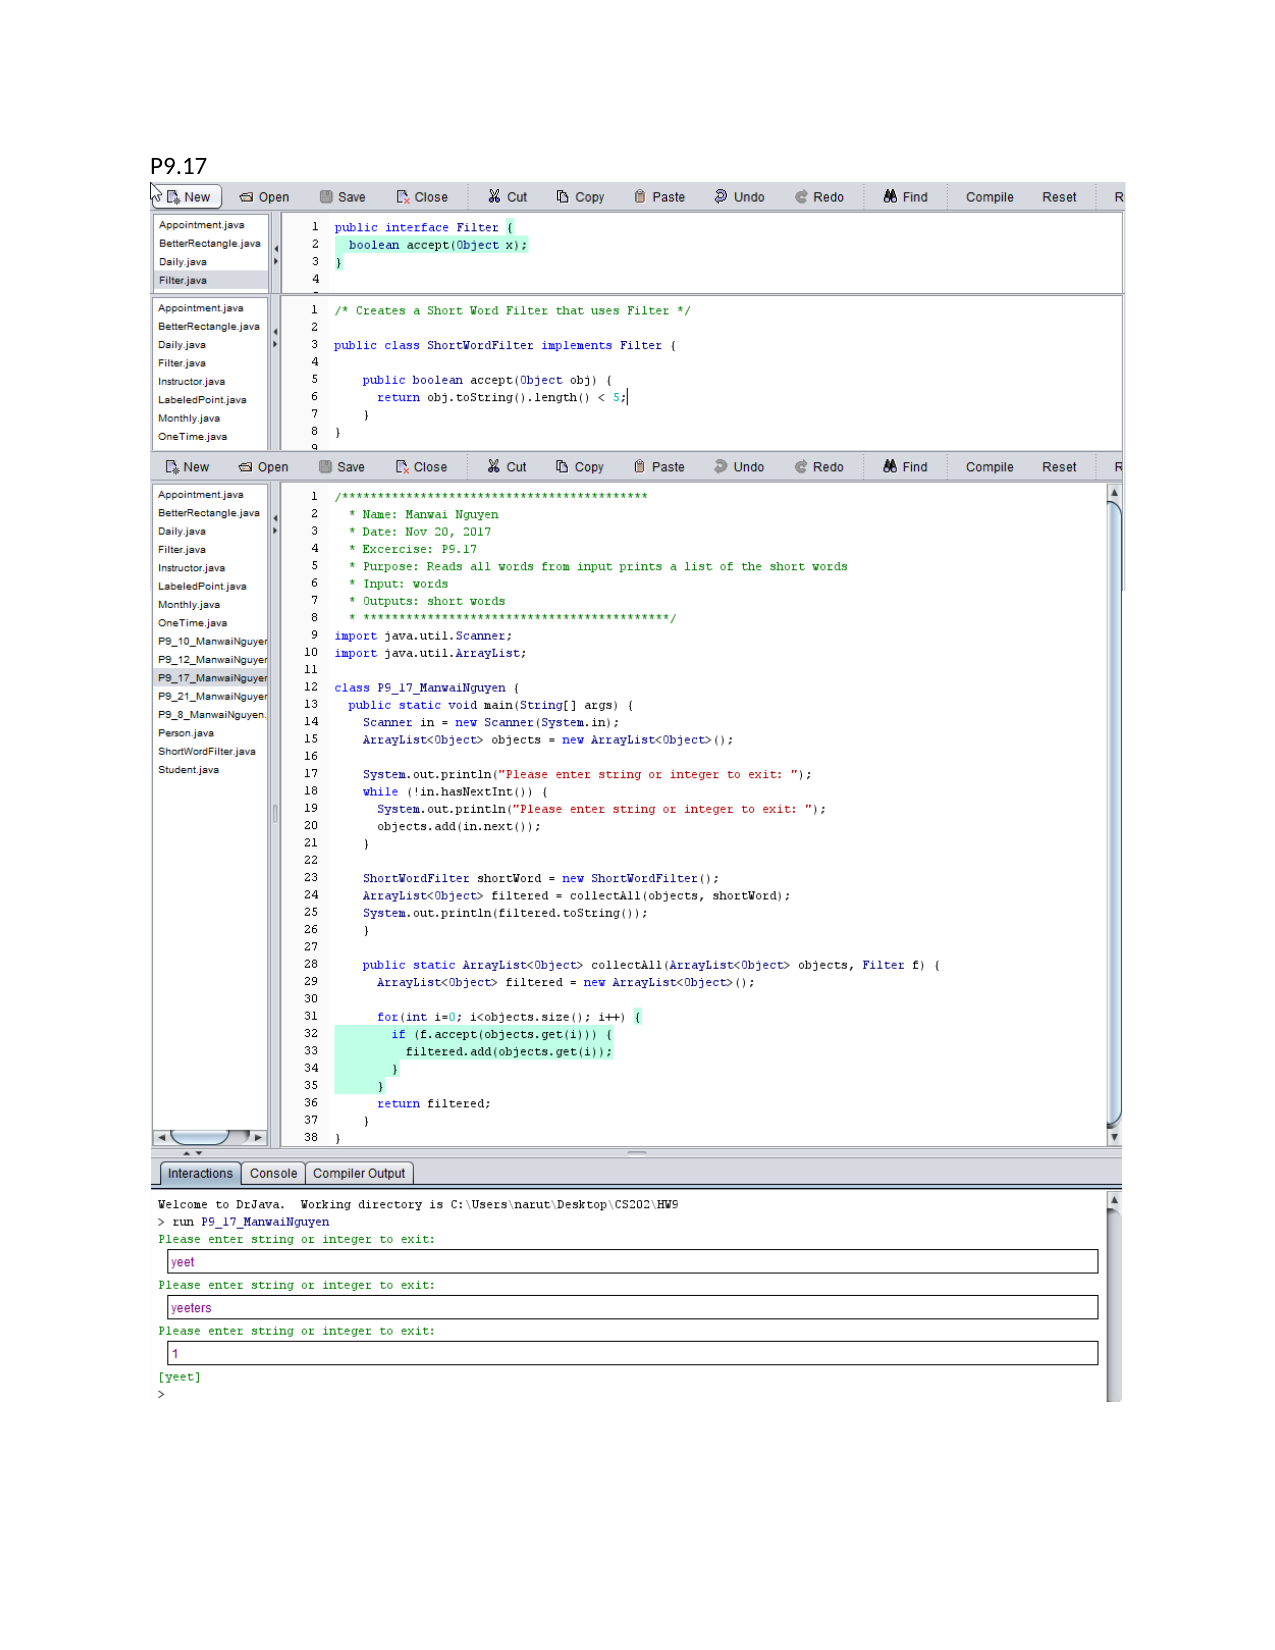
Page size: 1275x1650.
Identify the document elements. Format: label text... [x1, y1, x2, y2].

text P9.17 [150, 150, 1125, 182]
picture [150, 182, 1125, 1400]
